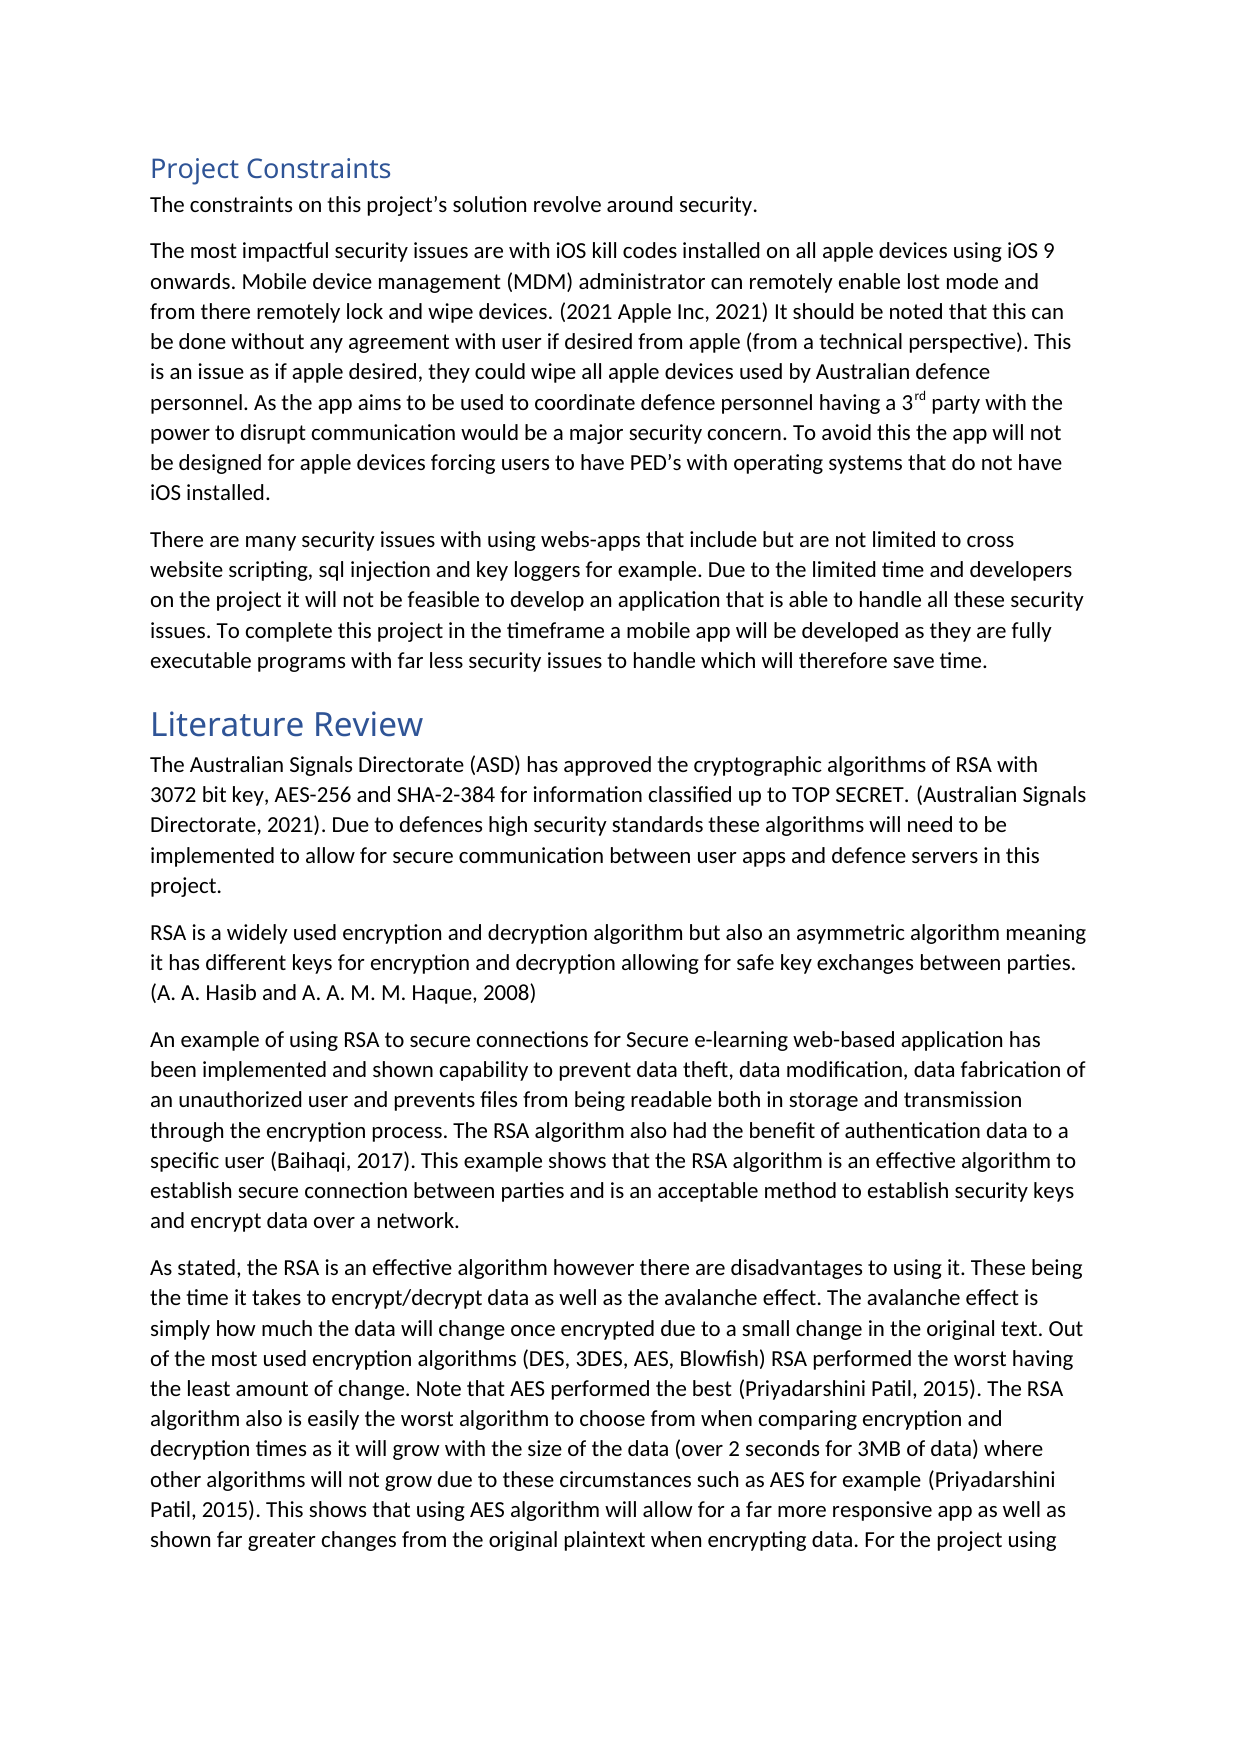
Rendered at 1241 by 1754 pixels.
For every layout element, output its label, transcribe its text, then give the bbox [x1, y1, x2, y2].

subtitle Literature Review [150, 701, 1090, 747]
subtitle Project Constraints [150, 150, 1090, 187]
text The constraints on this project’s solution revolve around security. [150, 190, 1090, 218]
text RSA is a widely used encryption and decryption algorithm but also an asymmetric algorithm meaning it has different keys for encryption and decryption allowing for safe key exchanges between parties. [150, 918, 1090, 1006]
text There are many security issues with using webs-apps that include but are not limited to cross website scripting, sql injection and key loggers for example. Due to the limited time and developers on the project it will not be feasible to develop an application that is able to handle all these security issues. To complete this project in the timeframe a mobile app will be developed as they are fully executable programs with far less security issues to handle which will therefore save time. [150, 525, 1090, 674]
text The most impactful security issues are with iOS kill codes installed on all apple devices using iOS 9 onwards. Mobile device management (MDM) administrator can remotely enable lost mode and from there remotely lock and wipe devices. It should be noted that this can be done without any agreement with user if desired from apple (from a technical perspective). This is an issue as if apple desired, they could wipe all apple devices used by Australian defence personnel. As the app aims to be used to coordinate defence personnel having a 3rd party with the power to disrupt communication would be a major security concern. To avoid this the app will not be designed for apple devices forcing users to have PED’s with operating systems that do not have iOS installed. [150, 237, 1090, 506]
text An example of using RSA to secure connections for Secure e-learning web-based application has been implemented and shown capability to prevent data theft, data modification, data fabrication of an unauthorized user and prevents files from being readable both in storage and transmission through the encryption process. The RSA algorithm also had the benefit of authentication data to a specific user. This example shows that the RSA algorithm is an effective algorithm to establish secure connection between parties and is an acceptable method to establish security keys and encrypt data over a network. [150, 1025, 1090, 1234]
text The Australian Signals Directorate (ASD) has approved the cryptographic algorithms of RSA with 3072 bit key, AES-256 and SHA-2-384 for information classified up to TOP SECRET.. Due to defences high security standards these algorithms will need to be implemented to allow for secure communication between user apps and defence servers in this project. [150, 750, 1090, 899]
